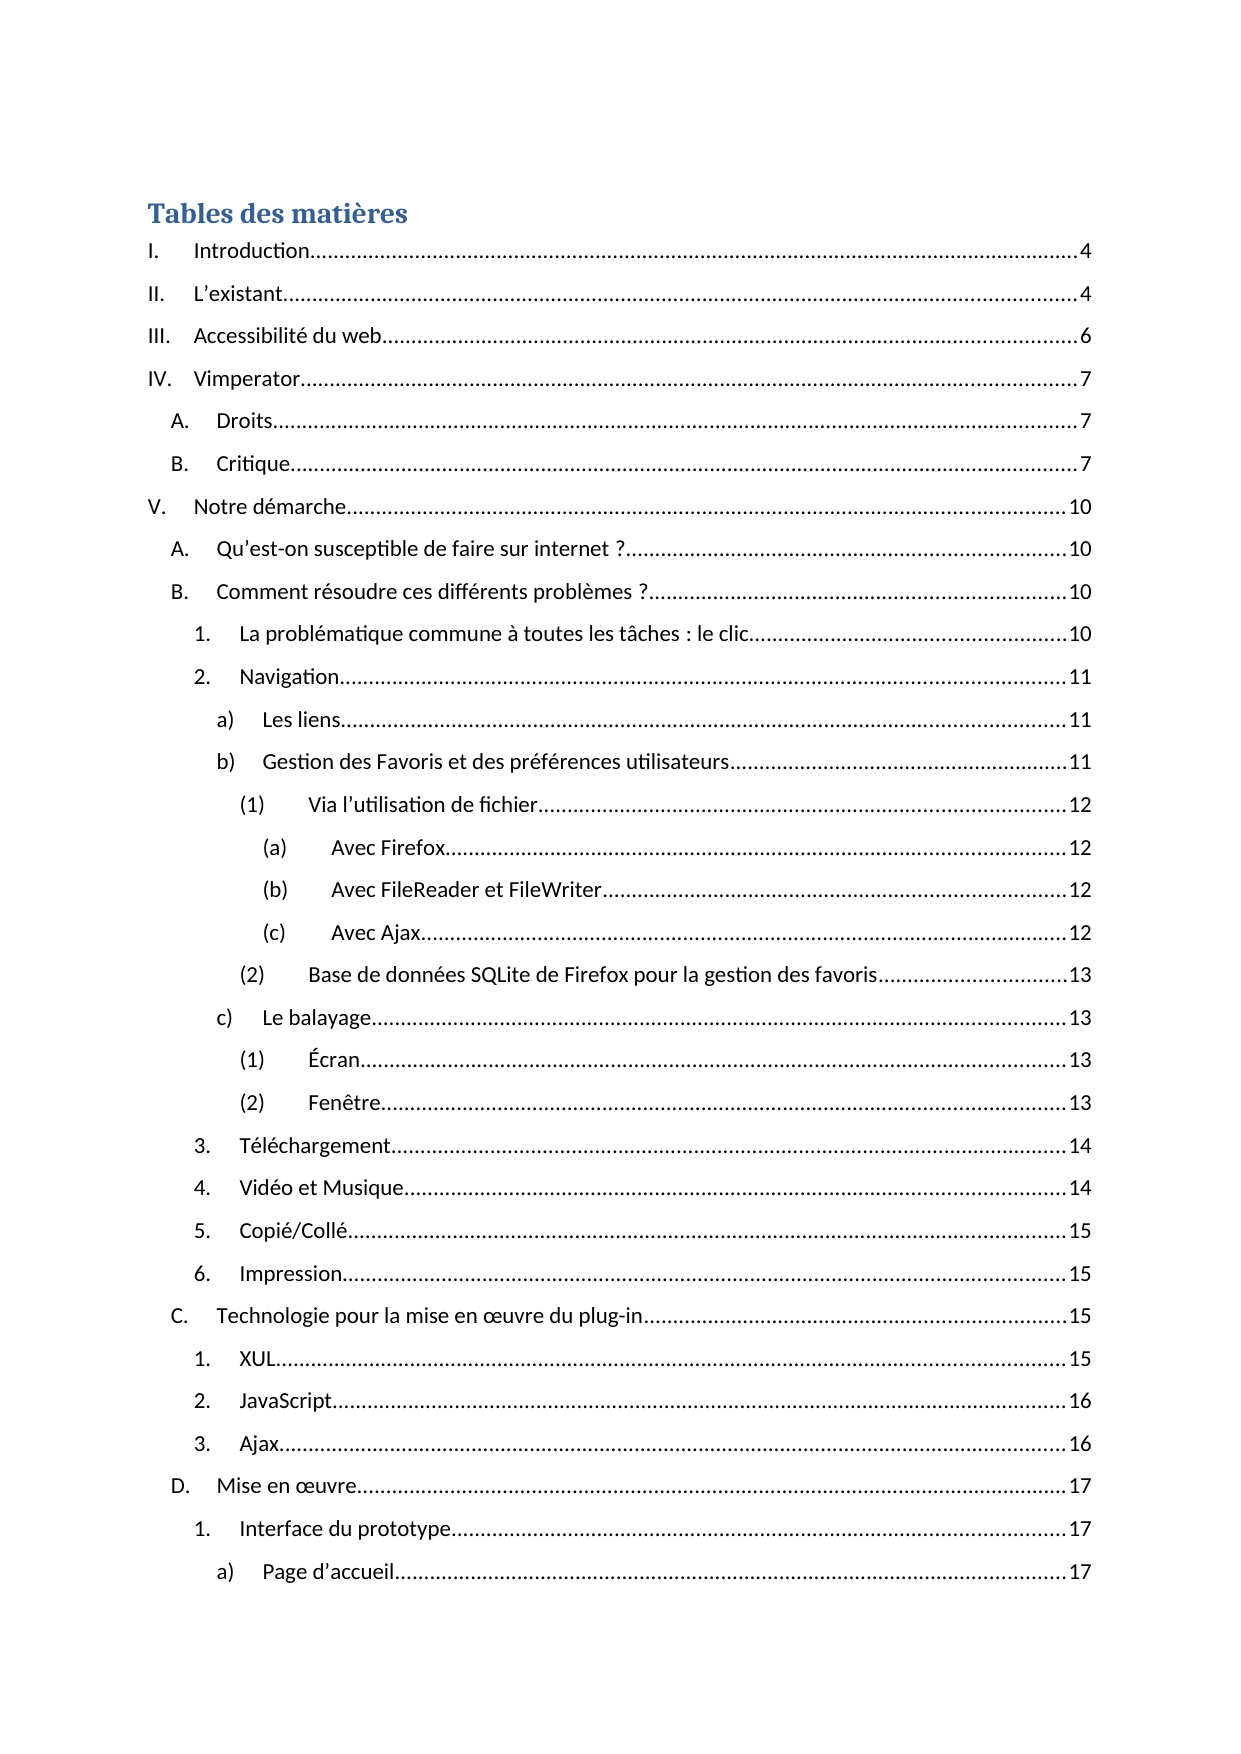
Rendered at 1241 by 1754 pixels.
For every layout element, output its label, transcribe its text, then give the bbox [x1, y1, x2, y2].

text 3. Ajax 16 [193, 1429, 1093, 1457]
text 1. La problématique commune à toutes les tâches : le clic 10 [193, 619, 1093, 648]
text a) Page d’accueil 17 [216, 1557, 1093, 1585]
text IV. Vimperator 7 [148, 364, 1093, 392]
text D. Mise en œuvre 17 [171, 1472, 1093, 1500]
text (1) Écran 13 [239, 1046, 1093, 1074]
text (1) Via l’utilisation de fichier 12 [239, 790, 1093, 818]
text (2) Fenêtre 13 [239, 1088, 1093, 1116]
text 3. Téléchargement 14 [193, 1131, 1093, 1159]
text 4. Vidéo et Musique 14 [193, 1173, 1093, 1201]
text B. Comment résoudre ces différents problèmes ? 10 [171, 577, 1093, 605]
text (a) Avec Firefox 12 [262, 833, 1093, 861]
text a) Les liens 11 [216, 705, 1093, 733]
text 2. Navigation 11 [193, 662, 1093, 690]
text (b) Avec FileReader et FileWriter 12 [262, 875, 1093, 903]
text 1. Interface du prototype 17 [193, 1514, 1093, 1542]
text 1. XUL 15 [193, 1344, 1093, 1372]
text 5. Copié/Collé 15 [193, 1216, 1093, 1244]
text 6. Impression 15 [193, 1259, 1093, 1287]
text c) Le balayage 13 [216, 1003, 1093, 1031]
text 2. JavaScript 16 [193, 1386, 1093, 1414]
text b) Gestion des Favoris et des préférences utilisateurs 11 [216, 747, 1093, 775]
text (2) Base de données SQLite de Firefox pour la gestion des favoris 13 [239, 960, 1093, 988]
text C. Technologie pour la mise en œuvre du plug-in 15 [171, 1301, 1093, 1329]
text V. Notre démarche 10 [148, 492, 1093, 520]
text A. Droits 7 [171, 407, 1093, 434]
subtitle Tables des matières [148, 198, 1093, 231]
text III. Accessibilité du web 6 [148, 321, 1093, 349]
text A. Qu’est-on susceptible de faire sur internet ? 10 [171, 534, 1093, 562]
text I. Introduction 4 [148, 236, 1093, 264]
text II. L’existant 4 [148, 279, 1093, 307]
text B. Critique 7 [171, 449, 1093, 477]
text (c) Avec Ajax 12 [262, 918, 1093, 946]
